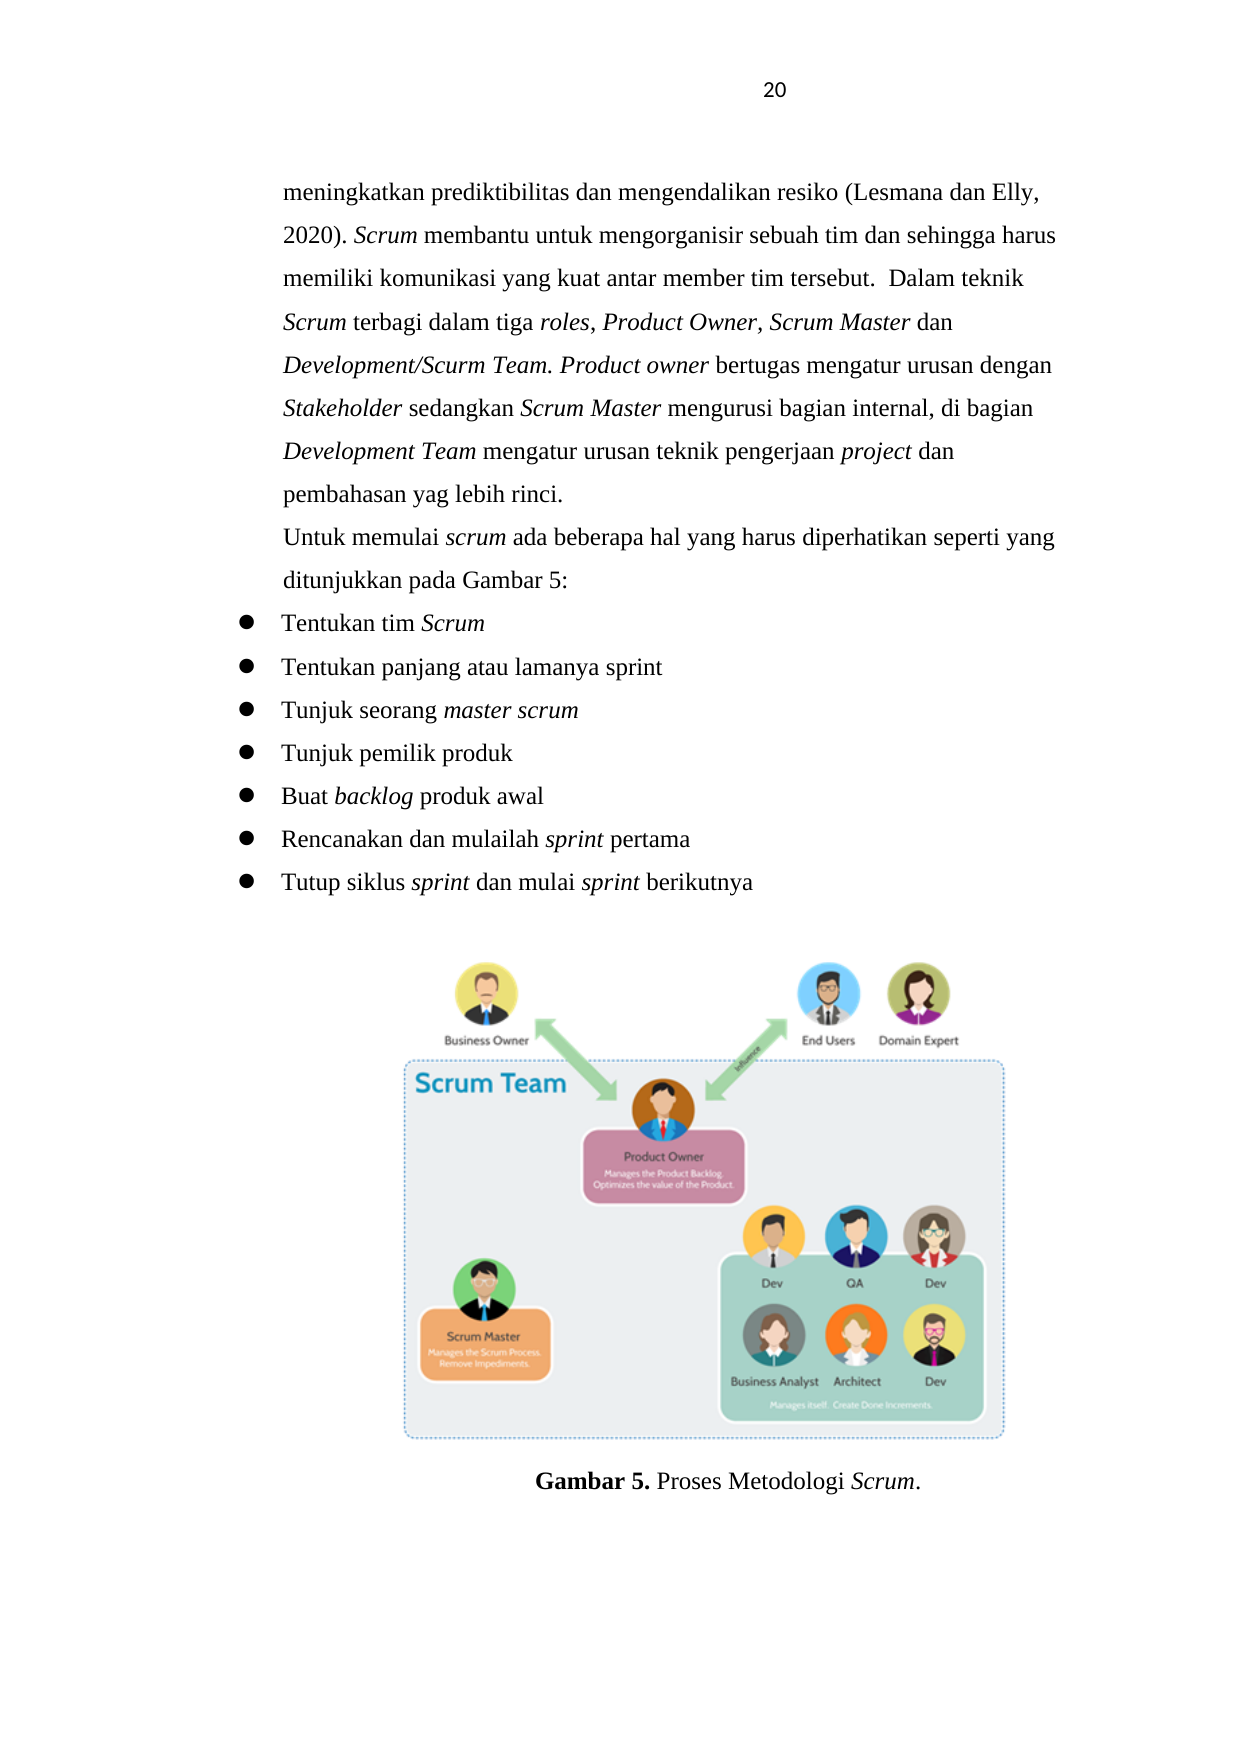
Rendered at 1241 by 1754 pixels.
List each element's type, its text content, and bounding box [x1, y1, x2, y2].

list Tutup siklus sprint dan mulai sprint berikutnya [237, 867, 1063, 896]
list Tunjuk seorang master scrum [237, 695, 1063, 723]
list Rencanakan dan mulailah sprint pertama [237, 824, 1063, 853]
list Tunjuk pemilik produk [237, 738, 1063, 767]
text Untuk memulai scrum ada beberapa hal yang harus diperhatikan seperti yang ditunjukkan pada Gambar 5: [283, 522, 1063, 594]
list Buat backlog produk awal [237, 781, 1063, 810]
list Tentukan tim Scrum [237, 608, 1063, 637]
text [283, 177, 1063, 508]
list Tentukan panjang atau lamanya sprint [237, 652, 1063, 680]
picture [392, 953, 1015, 1452]
list Gambar 5. Proses Metodologi Scrum. [393, 1466, 1063, 1495]
